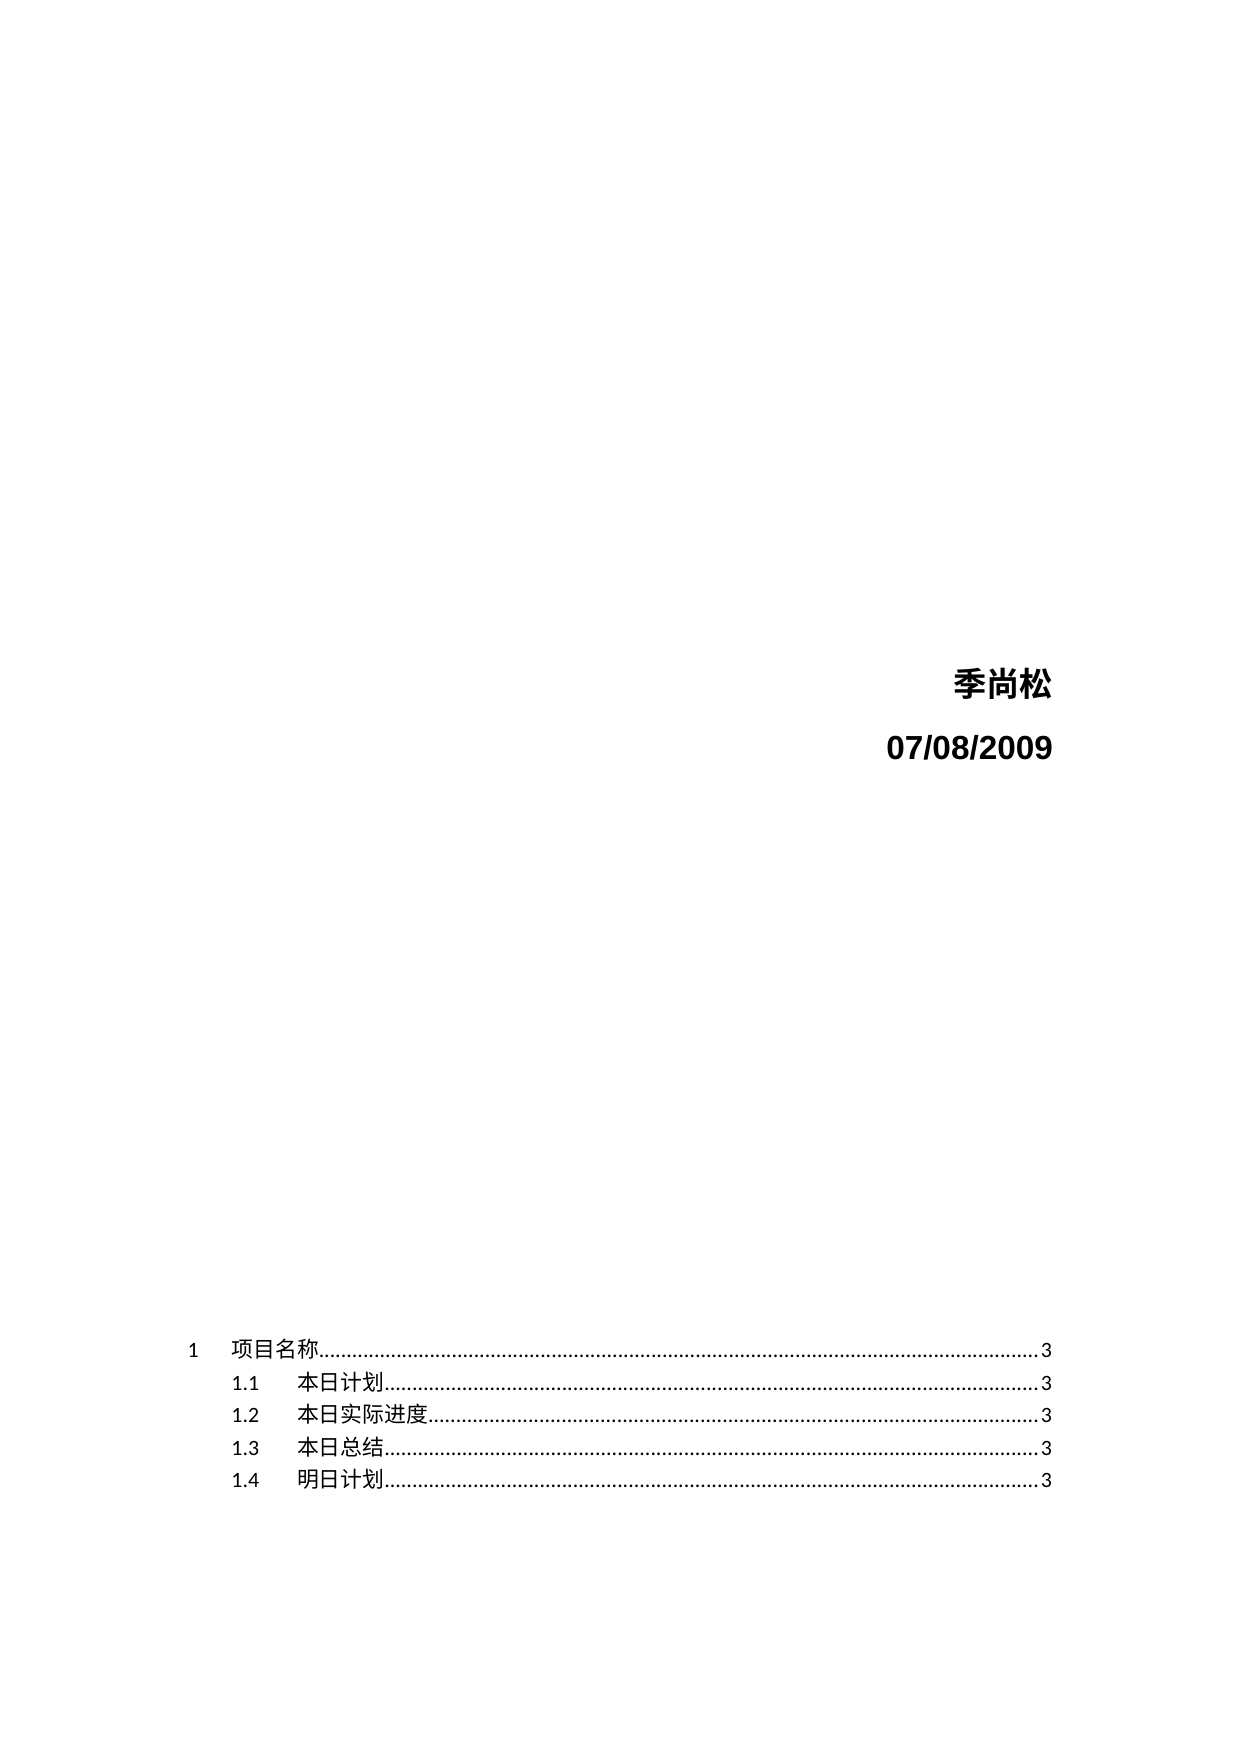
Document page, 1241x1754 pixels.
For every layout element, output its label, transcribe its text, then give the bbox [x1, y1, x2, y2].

text 1.1 本日计划 3 [231, 1364, 1053, 1397]
text 1.2 本日实际进度 3 [231, 1397, 1053, 1429]
text 1.4 明日计划 3 [231, 1462, 1053, 1494]
text 1 项目名称 3 [187, 1332, 1053, 1364]
text 1.3 本日总结 3 [231, 1429, 1053, 1462]
